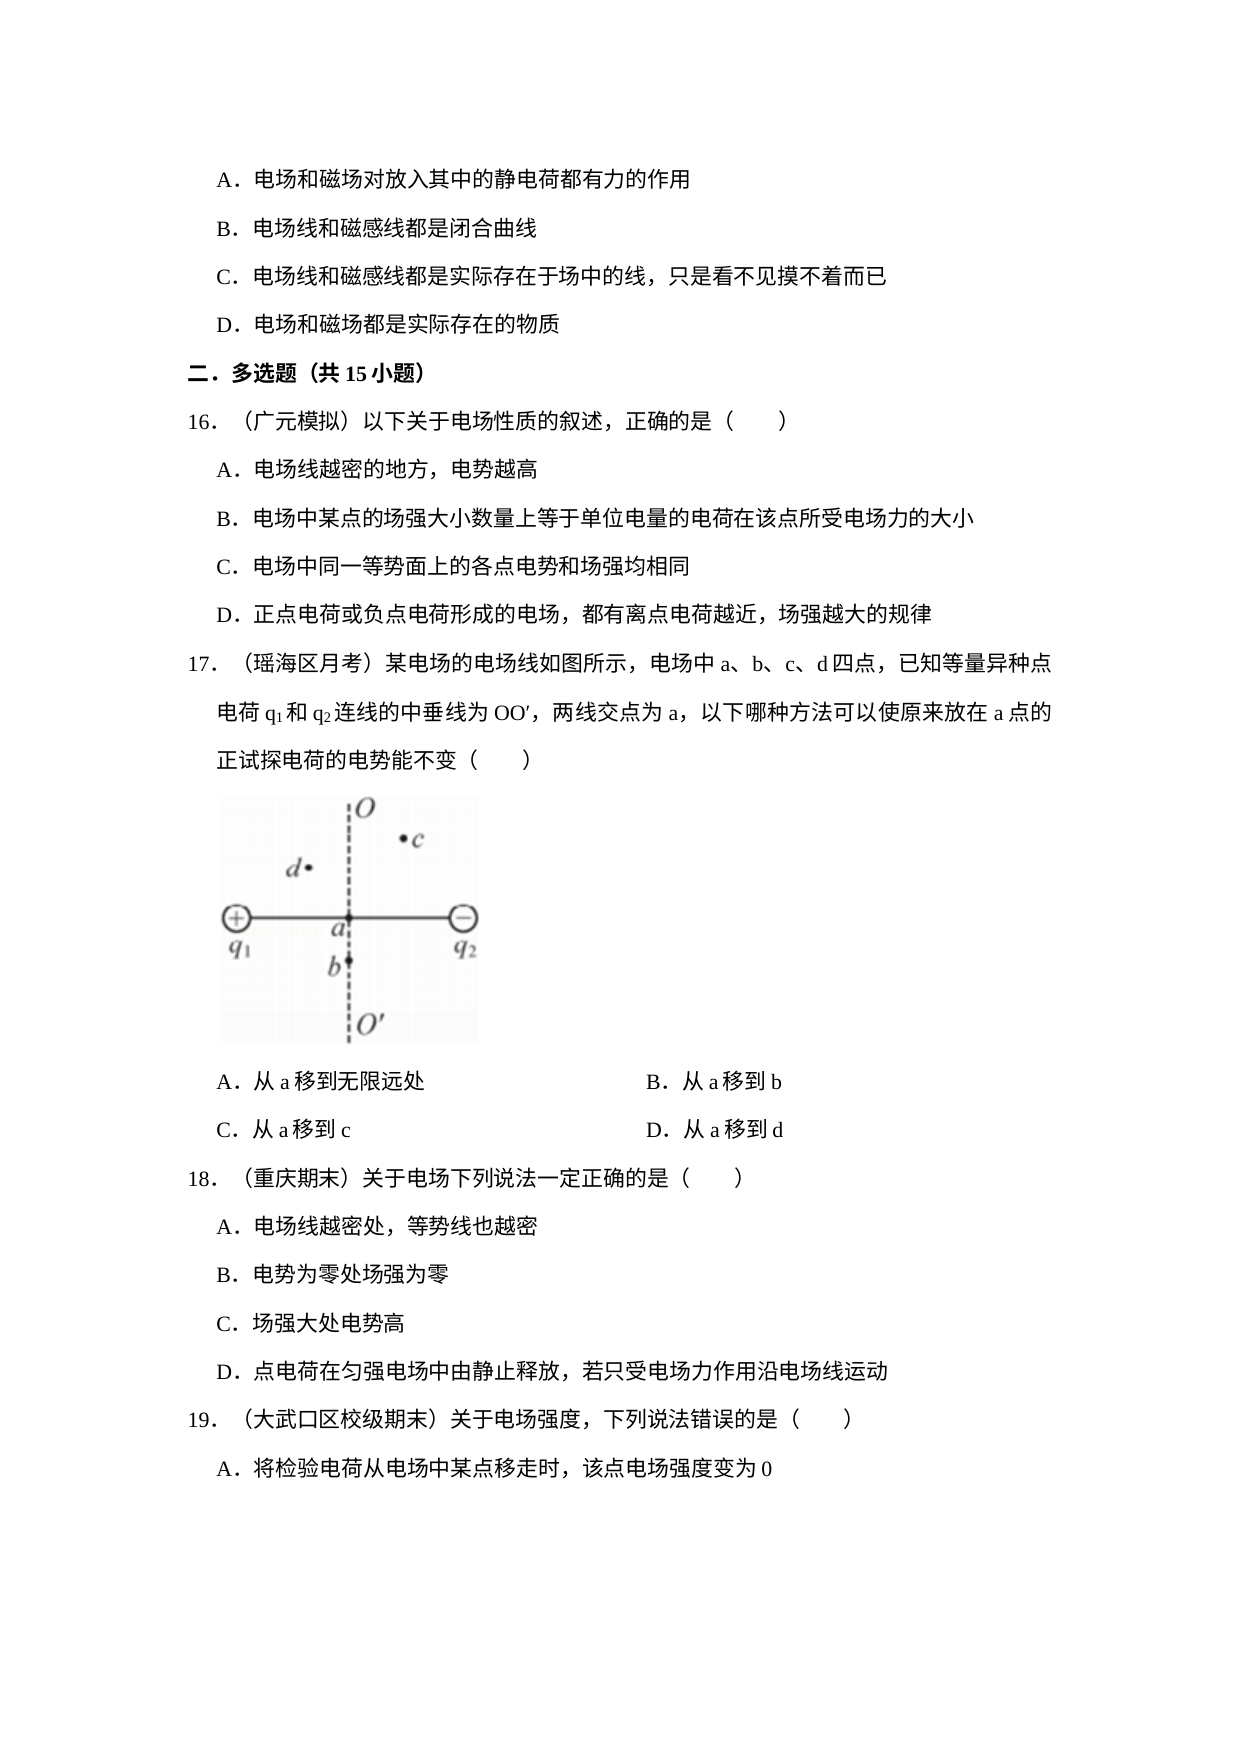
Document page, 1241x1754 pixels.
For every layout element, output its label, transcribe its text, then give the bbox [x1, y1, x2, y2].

text C．从a移到c D．从a移到d [187, 1112, 1053, 1144]
text C．电场线和磁感线都是实际存在于场中的线，只是看不见摸不着而已 [187, 259, 1053, 291]
text A．将检验电荷从电场中某点移走时，该点电场强度变为0 [187, 1450, 1053, 1483]
text B．电场线和磁感线都是闭合曲线 [187, 210, 1053, 243]
text A．电场线越密的地方，电势越高 [187, 452, 1053, 484]
text C．电场中同一等势面上的各点电势和场强均相同 [187, 549, 1053, 581]
text A．电场线越密处，等势线也越密 [187, 1209, 1053, 1241]
text D．电场和磁场都是实际存在的物质 [187, 307, 1053, 339]
text A．从a移到无限远处 B．从a移到b [187, 1064, 1053, 1096]
text 二．多选题（共15小题） [187, 355, 1053, 388]
text B．电场中某点的场强大小数量上等于单位电量的电荷在该点所受电场力的大小 [187, 500, 1053, 533]
text D．点电荷在匀强电场中由静止释放，若只受电场力作用沿电场线运动 [187, 1354, 1053, 1386]
text A．电场和磁场对放入其中的静电荷都有力的作用 [187, 162, 1053, 194]
text D．正点电荷或负点电荷形成的电场，都有离点电荷越近，场强越大的规律 [187, 597, 1053, 629]
text 18．（重庆期末）关于电场下列说法一定正确的是（ ） [187, 1160, 1053, 1193]
text 17．（瑶海区月考）某电场的电场线如图所示，电场中a、b、c、d四点，已知等量异种点电荷q1和q2连线的中垂线为OO′，两线交点为a，以下哪种方法可以使原来放在a点的正试探电荷的电势能不变（ ） [187, 645, 1053, 775]
text 16．（广元模拟）以下关于电场性质的叙述，正确的是（ ） [187, 404, 1053, 436]
text 19．（大武口区校级期末）关于电场强度，下列说法错误的是（ ） [187, 1402, 1053, 1434]
picture [216, 791, 485, 1049]
text B．电势为零处场强为零 [187, 1257, 1053, 1289]
text C．场强大处电势高 [187, 1305, 1053, 1338]
